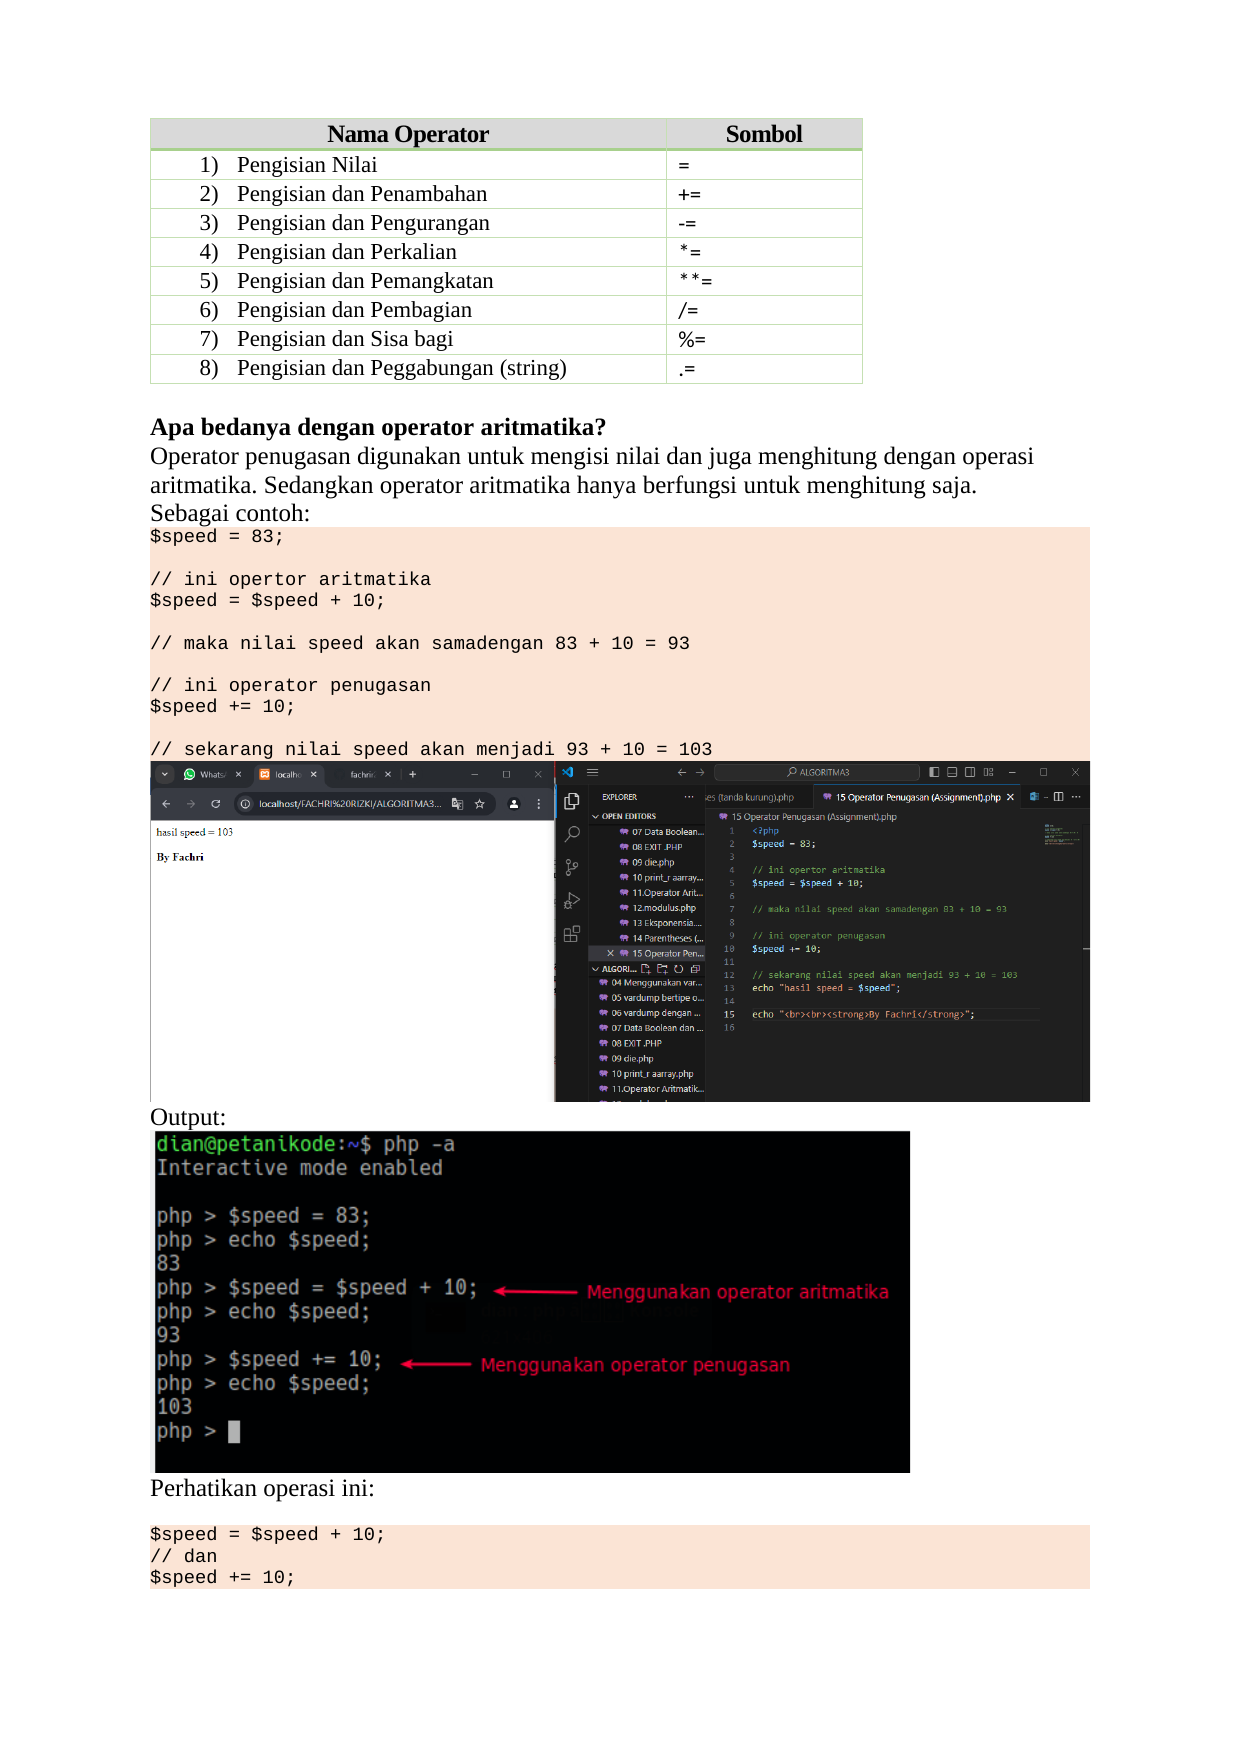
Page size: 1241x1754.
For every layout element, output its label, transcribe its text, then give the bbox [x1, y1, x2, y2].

table_cell /= [667, 296, 862, 324]
text $speed += 10; [150, 1568, 1090, 1589]
text // ini opertor aritmatika [150, 570, 1090, 591]
table_header Nama Operator [151, 119, 666, 148]
table_cell Pengisian Nilai [151, 151, 666, 179]
text // sekarang nilai speed akan menjadi 93 + 10 = 103 [150, 740, 1090, 761]
text // dan [150, 1546, 1090, 1568]
text $speed = $speed + 10; [150, 1525, 1090, 1546]
text Sebagai contoh: [150, 498, 1090, 527]
table_cell = [667, 151, 862, 179]
table_cell Pengisian dan Sisa bagi [151, 325, 666, 353]
table_cell Pengisian dan Penambahan [151, 180, 666, 208]
text Operator penugasan digunakan untuk mengisi nilai dan juga menghitung dengan operasi aritmatika. Sedangkan operator aritmatika hanya berfungsi untuk menghitung saja. [150, 441, 1090, 498]
table_header Sombol [667, 119, 862, 148]
text Perhatikan operasi ini: [150, 1473, 1090, 1501]
text Output: [150, 1102, 1090, 1131]
text // maka nilai speed akan samadengan 83 + 10 = 93 [150, 633, 1090, 655]
table_cell += [667, 180, 862, 208]
text $speed = $speed + 10; [150, 591, 1090, 612]
table_cell Pengisian dan Pengurangan [151, 209, 666, 237]
table_cell %= [667, 325, 862, 353]
table_cell Pengisian dan Peggabungan (string) [151, 355, 666, 382]
table_cell -= [667, 209, 862, 237]
table_cell Pengisian dan Pemangkatan [151, 267, 666, 295]
text // ini operator penugasan [150, 676, 1090, 697]
table_cell *= [667, 238, 862, 266]
picture [150, 761, 1091, 1102]
table_cell Pengisian dan Pembagian [151, 296, 666, 324]
text $speed = 83; [150, 527, 1090, 548]
text $speed += 10; [150, 697, 1090, 718]
picture [150, 1130, 911, 1473]
table_cell .= [667, 355, 862, 382]
table_cell Pengisian dan Perkalian [151, 238, 666, 266]
table_cell **= [667, 267, 862, 295]
text Apa bedanya dengan operator aritmatika? [150, 412, 1090, 441]
